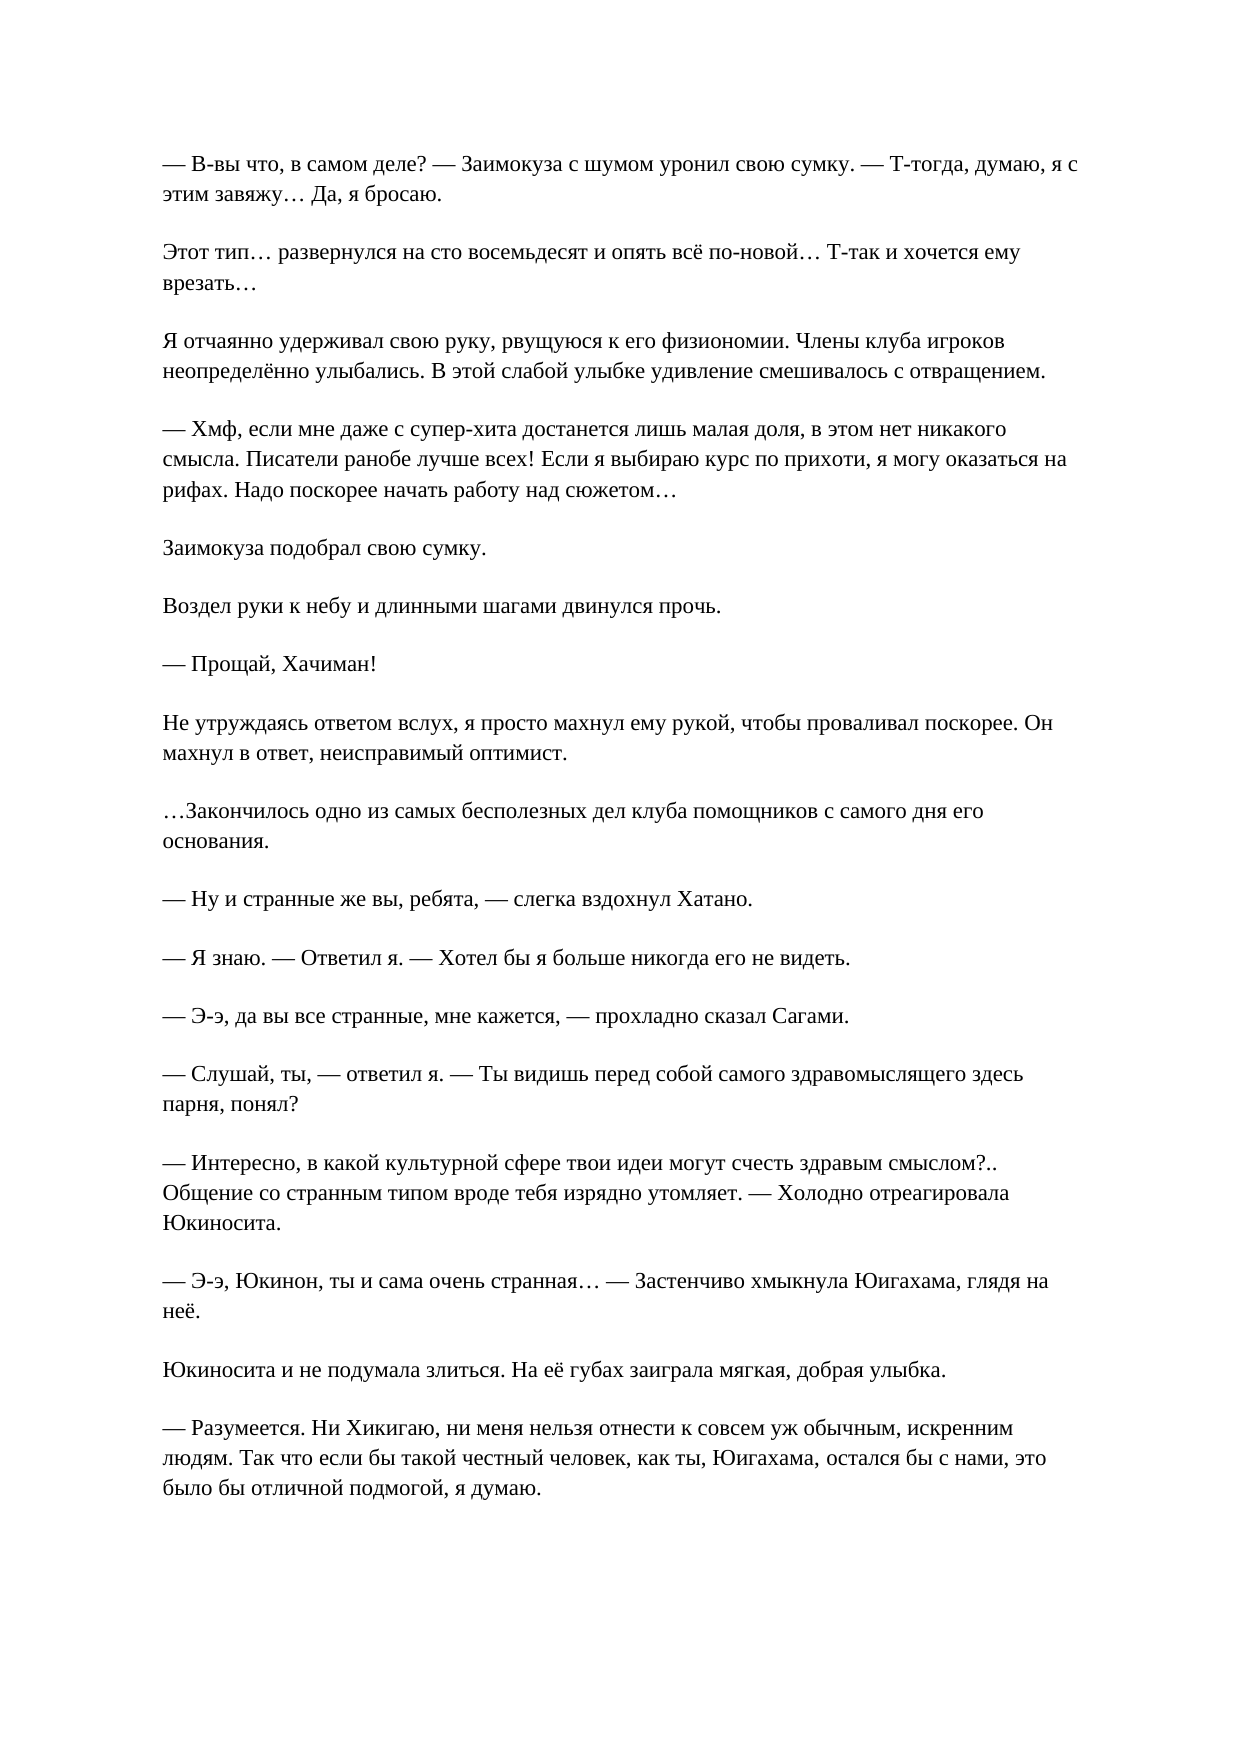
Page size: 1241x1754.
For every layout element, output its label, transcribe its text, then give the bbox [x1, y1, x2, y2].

text Воздел руки к небу и длинными шагами двинулся прочь. [162, 592, 1090, 618]
text — Хмф, если мне даже с супер-хита достанется лишь малая доля, в этом нет никакого смысла. Писатели ранобе лучше всех! Если я выбираю курс по прихоти, я могу оказаться на рифах. Надо поскорее начать работу над сюжетом… [162, 415, 1090, 502]
text — Слушай, ты, — ответил я. — Ты видишь перед собой самого здравомыслящего здесь парня, понял? [162, 1060, 1090, 1117]
text — Я знаю. — Ответил я. — Хотел бы я больше никогда его не видеть. [162, 944, 1090, 970]
text — В-вы что, в самом деле? — Заимокуза с шумом уронил свою сумку. — Т-тогда, думаю, я с этим завяжу… Да, я бросаю. [162, 150, 1090, 207]
text — Интересно, в какой культурной сфере твои идеи могут счесть здравым смыслом?.. Общение со странным типом вроде тебя изрядно утомляет. — Холодно отреагировала Юкиносита. [162, 1149, 1090, 1235]
text Этот тип… развернулся на сто восемьдесят и опять всё по-новой… Т-так и хочется ему врезать… [162, 238, 1090, 295]
text Юкиносита и не подумала злиться. На её губах заиграла мягкая, добрая улыбка. [162, 1356, 1090, 1382]
text Не утруждаясь ответом вслух, я просто махнул ему рукой, чтобы проваливал поскорее. Он махнул в ответ, неисправимый оптимист. [162, 709, 1090, 765]
text …Закончилось одно из самых бесполезных дел клуба помощников с самого дня его основания. [162, 797, 1090, 854]
text — Ну и странные же вы, ребята, — слегка вздохнул Хатано. [162, 886, 1090, 912]
text — Разумеется. Ни Хикигаю, ни меня нельзя отнести к совсем уж обычным, искренним людям. Так что если бы такой честный человек, как ты, Юигахама, остался бы с нами, это было бы отличной подмогой, я думаю. [162, 1414, 1090, 1501]
text — Э-э, да вы все странные, мне кажется, — прохладно сказал Сагами. [162, 1002, 1090, 1028]
text Я отчаянно удерживал свою руку, рвущуюся к его физиономии. Члены клуба игроков неопределённо улыбались. В этой слабой улыбке удивление смешивалось с отвращением. [162, 327, 1090, 383]
text — Э-э, Юкинон, ты и сама очень странная… — Застенчиво хмыкнула Юигахама, глядя на неё. [162, 1267, 1090, 1324]
text — Прощай, Хачиман! [162, 650, 1090, 677]
text Заимокуза подобрал свою сумку. [162, 534, 1090, 560]
